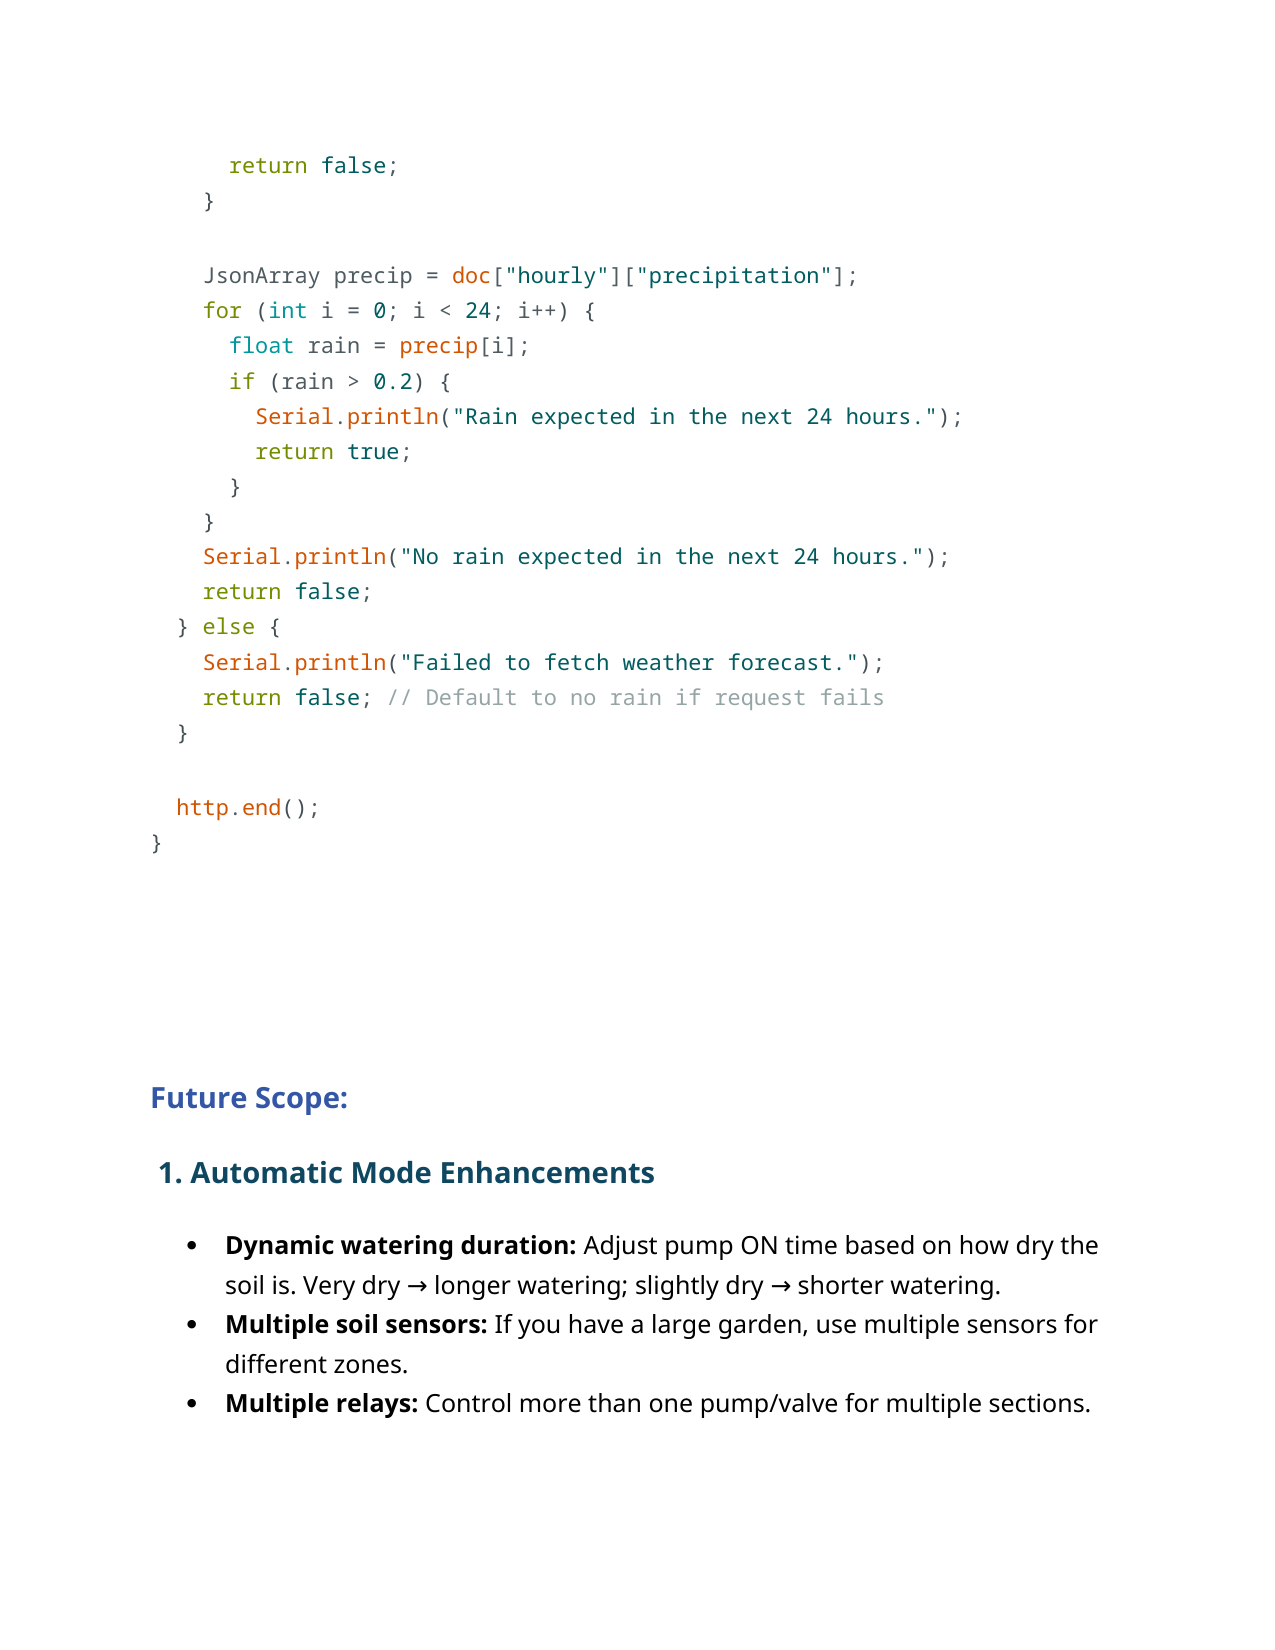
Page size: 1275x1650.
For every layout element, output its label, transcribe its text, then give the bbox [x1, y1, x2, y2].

text return false; // Default to no rain if request fails [150, 682, 1125, 711]
subtitle Future Scope: [150, 1078, 1125, 1117]
text http.end(); [150, 792, 1125, 822]
text return false; [150, 576, 1125, 606]
text return true; [150, 436, 1125, 466]
list Multiple relays: Control more than one pump/valve for multiple sections. [187, 1386, 1125, 1420]
text } [150, 717, 1125, 746]
text Serial.println("No rain expected in the next 24 hours."); [150, 541, 1125, 571]
text float rain = precip[i]; [150, 331, 1125, 360]
text if (rain > 0.2) { [150, 366, 1125, 395]
text Serial.println("Rain expected in the next 24 hours."); [150, 401, 1125, 431]
text Serial.println("Failed to fetch weather forecast."); [150, 646, 1125, 676]
text } [150, 506, 1125, 536]
subtitle 1. Automatic Mode Enhancements [150, 1153, 1125, 1192]
text for (int i = 0; i < 24; i++) { [150, 295, 1125, 325]
text return false; [150, 150, 1125, 180]
text } else { [150, 611, 1125, 641]
text } [150, 185, 1125, 215]
text } [150, 827, 1125, 857]
list Multiple soil sensors: If you have a large garden, use multiple sensors for different zones. [187, 1307, 1125, 1381]
list Dynamic watering duration: Adjust pump ON time based on how dry the soil is. Very dry → longer watering; slightly dry → shorter watering. [187, 1228, 1125, 1302]
text } [150, 471, 1125, 501]
text JsonArray precip = doc["hourly"]["precipitation"]; [150, 260, 1125, 290]
